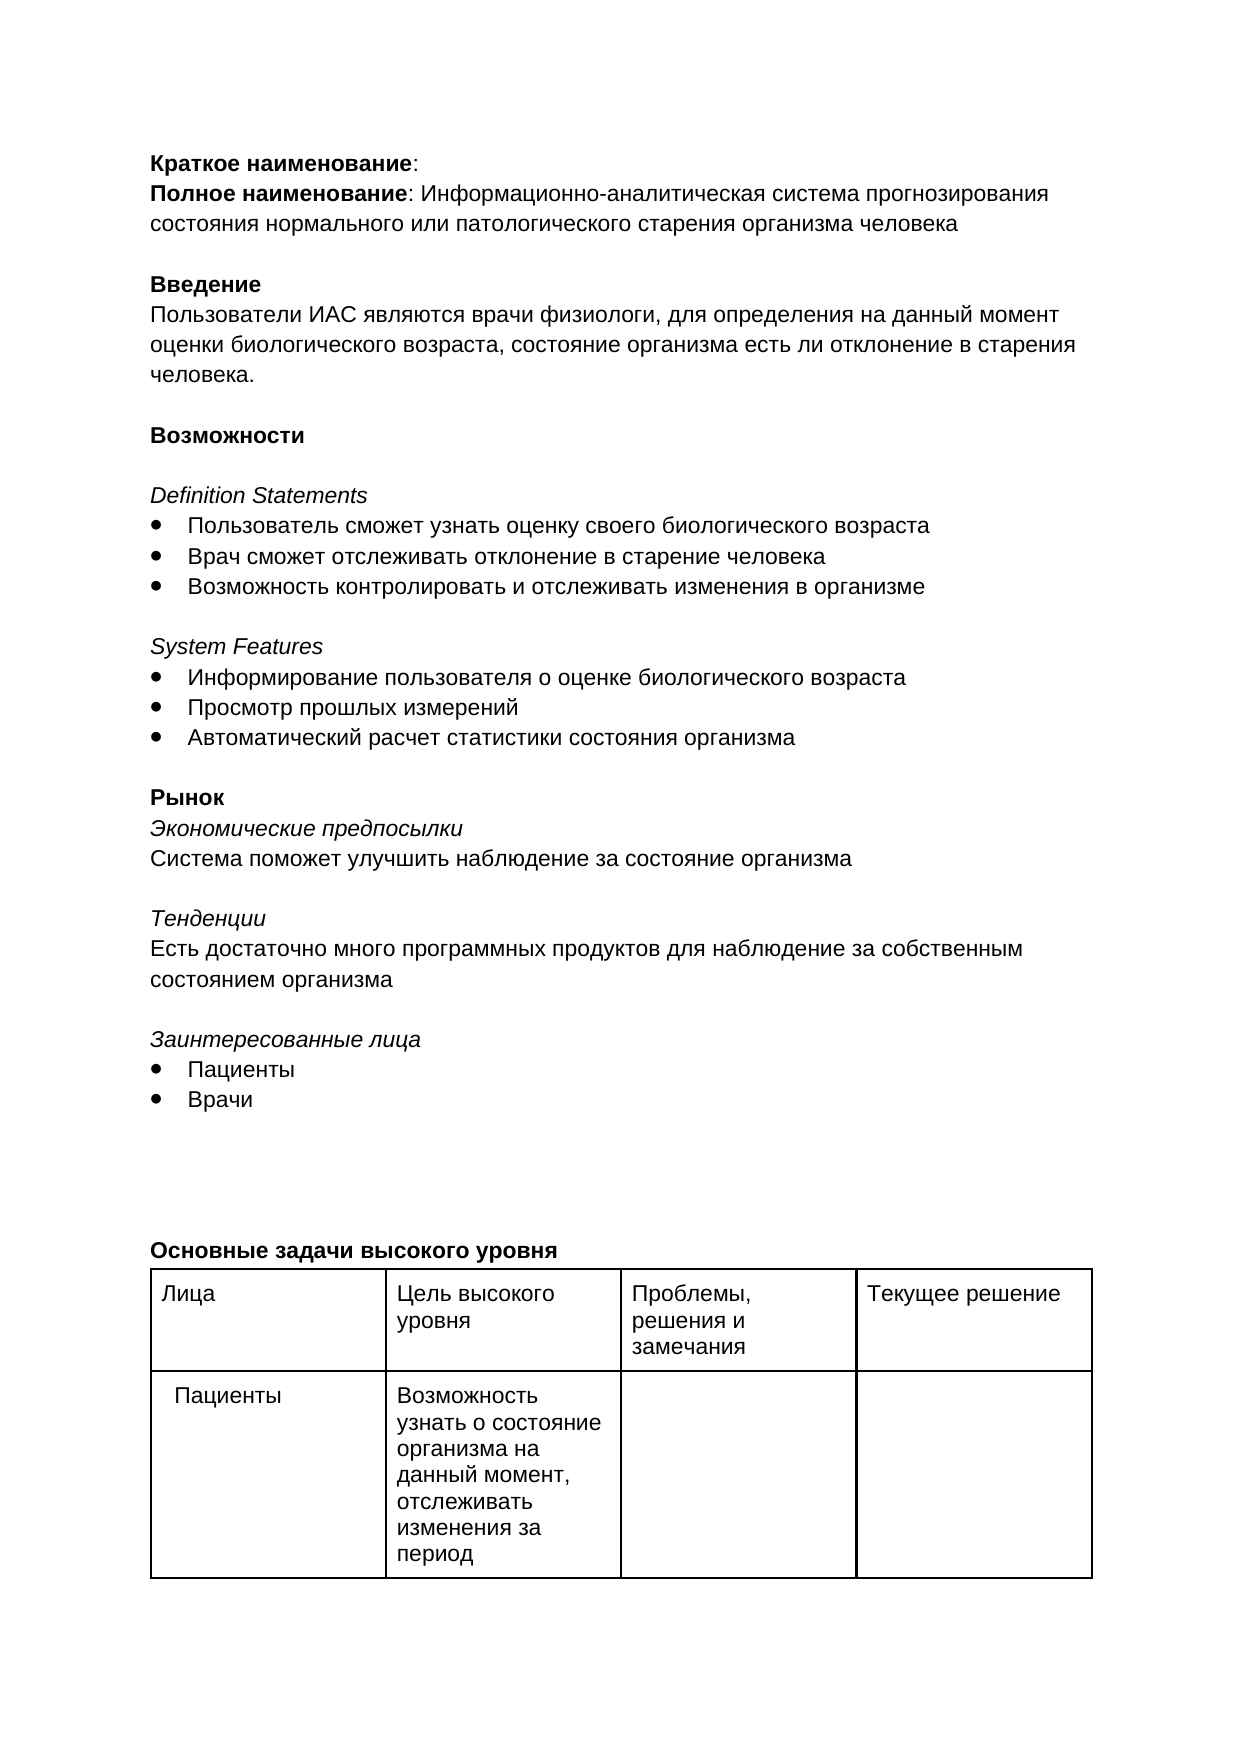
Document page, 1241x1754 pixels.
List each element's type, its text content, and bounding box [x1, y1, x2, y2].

text Рынок [150, 784, 1090, 811]
text ⦁ Пользователь сможет узнать оценку своего биологического возраста [150, 512, 1090, 539]
text ⦁ Возможность контролировать и отслеживать изменения в организме [150, 573, 1090, 599]
table_header Текущее решение [858, 1270, 1091, 1370]
text Есть достаточно много программных продуктов для наблюдение за собственным состоянием организма [150, 935, 1090, 992]
text ⦁ Врачи [150, 1086, 1090, 1113]
text ⦁ Врач сможет отслеживать отклонение в старение человека [150, 543, 1090, 569]
text System Features [150, 633, 1090, 660]
text ⦁ Пациенты [150, 1056, 1090, 1083]
text Экономические предпосылки [150, 814, 1090, 841]
table_header Цель высокого уровня [387, 1270, 620, 1370]
table_cell Возможность узнать о состояние организма на данный момент, отслеживать изменения за период [387, 1372, 620, 1577]
text Definition Statements [150, 482, 1090, 509]
table_cell [858, 1372, 1091, 1577]
text ⦁ Информирование пользователя о оценке биологического возраста [150, 663, 1090, 690]
text ⦁ Просмотр прошлых измерений [150, 694, 1090, 720]
table_cell Пациенты [152, 1372, 385, 1577]
text Пользователи ИАС являются врачи физиологи, для определения на данный момент оценки биологического возраста, состояние организма есть ли отклонение в старения человека. [150, 301, 1090, 388]
text Возможности [150, 422, 1090, 448]
table_cell [622, 1372, 855, 1577]
text Полное наименование: Информационно-аналитическая система прогнозирования состояния нормального или патологического старения организма человека [150, 180, 1090, 237]
text Заинтересованные лица [150, 1026, 1090, 1052]
text ⦁ Автоматический расчет статистики состояния организма [150, 724, 1090, 750]
text Основные задачи высокого уровня [150, 1237, 1090, 1264]
text Тенденции [150, 905, 1090, 932]
table_header Лица [152, 1270, 385, 1370]
text Введение [150, 271, 1090, 297]
text Краткое наименование: [150, 150, 1090, 176]
text Система поможет улучшить наблюдение за состояние организма [150, 845, 1090, 871]
table_header Проблемы, решения и замечания [622, 1270, 855, 1370]
